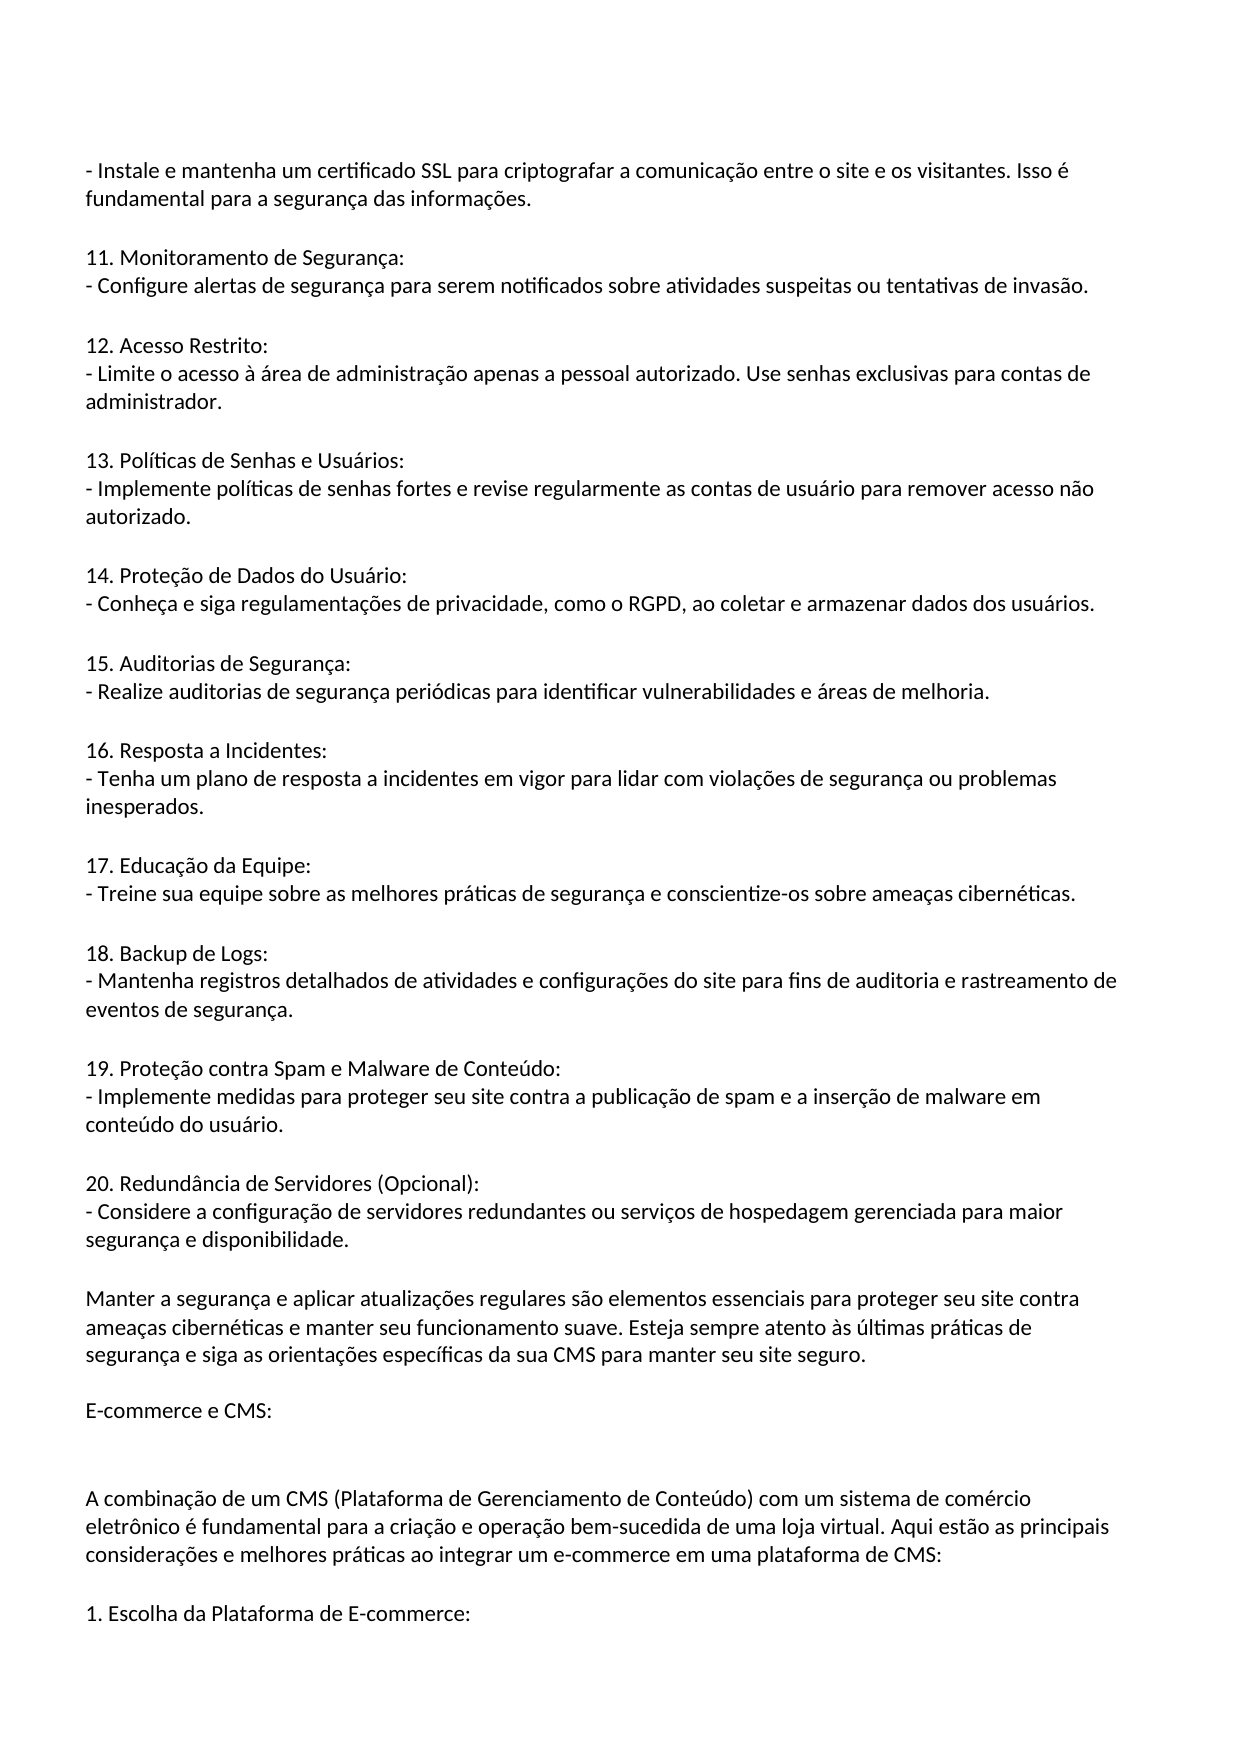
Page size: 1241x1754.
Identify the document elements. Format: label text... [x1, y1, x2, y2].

text - Treine sua equipe sobre as melhores práticas de segurança e conscientize-os sobre ameaças cibernéticas. [85, 879, 1123, 907]
text - Considere a configuração de servidores redundantes ou serviços de hospedagem gerenciada para maior segurança e disponibilidade. [85, 1197, 1123, 1253]
text - Implemente políticas de senhas fortes e revise regularmente as contas de usuário para remover acesso não autorizado. [85, 474, 1123, 530]
text - Instale e mantenha um certificado SSL para criptografar a comunicação entre o site e os visitantes. Isso é fundamental para a segurança das informações. [85, 156, 1123, 212]
text E-commerce e CMS: [85, 1397, 1123, 1425]
text 18. Backup de Logs: [85, 939, 1123, 967]
text 17. Educação da Equipe: [85, 851, 1123, 879]
text 11. Monitoramento de Segurança: [85, 243, 1123, 272]
text 12. Acesso Restrito: [85, 331, 1123, 359]
text - Conheça e siga regulamentações de privacidade, como o RGPD, ao coletar e armazenar dados dos usuários. [85, 589, 1123, 617]
text - Configure alertas de segurança para serem notificados sobre atividades suspeitas ou tentativas de invasão. [85, 272, 1123, 299]
text Manter a segurança e aplicar atualizações regulares são elementos essenciais para proteger seu site contra ameaças cibernéticas e manter seu funcionamento suave. Esteja sempre atento às últimas práticas de segurança e siga as orientações específicas da sua CMS para manter seu site seguro. [85, 1284, 1123, 1369]
text 20. Redundância de Servidores (Opcional): [85, 1169, 1123, 1197]
text 16. Resposta a Incidentes: [85, 736, 1123, 764]
text - Implemente medidas para proteger seu site contra a publicação de spam e a inserção de malware em conteúdo do usuário. [85, 1082, 1123, 1138]
text A combinação de um CMS (Plataforma de Gerenciamento de Conteúdo) com um sistema de comércio eletrônico é fundamental para a criação e operação bem-sucedida de uma loja virtual. Aqui estão as principais considerações e melhores práticas ao integrar um e-commerce em uma plataforma de CMS: [85, 1484, 1123, 1568]
text - Tenha um plano de resposta a incidentes em vigor para lidar com violações de segurança ou problemas inesperados. [85, 764, 1123, 820]
text 1. Escolha da Plataforma de E-commerce: [85, 1599, 1123, 1627]
text 15. Auditorias de Segurança: [85, 649, 1123, 677]
text 13. Políticas de Senhas e Usuários: [85, 446, 1123, 474]
text - Realize auditorias de segurança periódicas para identificar vulnerabilidades e áreas de melhoria. [85, 677, 1123, 705]
text - Mantenha registros detalhados de atividades e configurações do site para fins de auditoria e rastreamento de eventos de segurança. [85, 967, 1123, 1023]
text 19. Proteção contra Spam e Malware de Conteúdo: [85, 1054, 1123, 1082]
text 14. Proteção de Dados do Usuário: [85, 561, 1123, 589]
text - Limite o acesso à área de administração apenas a pessoal autorizado. Use senhas exclusivas para contas de administrador. [85, 359, 1123, 415]
